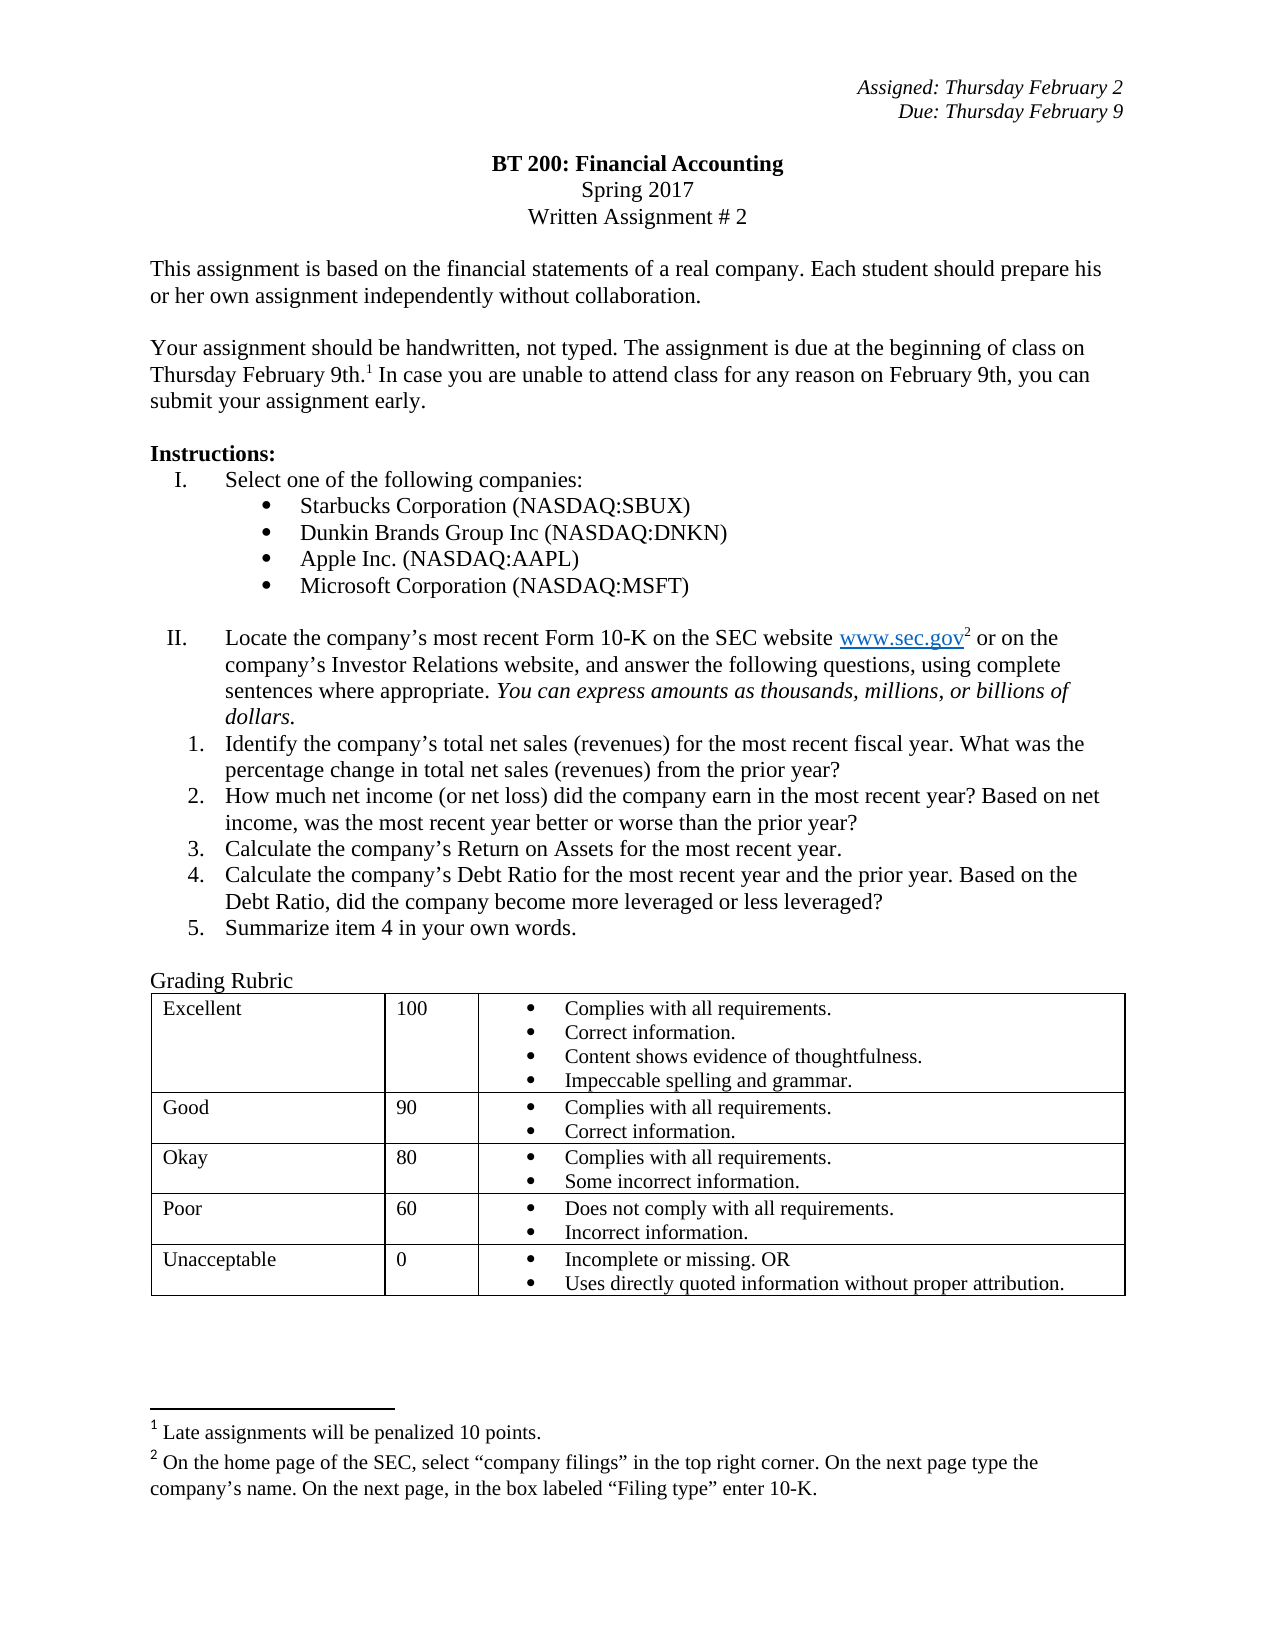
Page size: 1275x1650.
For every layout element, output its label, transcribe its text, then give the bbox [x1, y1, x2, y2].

subtitle Spring 2017 [150, 176, 1125, 203]
list Dunkin Brands Group Inc (NASDAQ:DNKN) [262, 519, 1125, 545]
table_header 100 [386, 994, 478, 1092]
text Grading Rubric [150, 967, 1125, 993]
text Instructions: [150, 440, 1125, 466]
list Locate the company’s most recent Form 10-K on the SEC website www.sec.gov or on the company’s Investor Relations website, and answer the following questions, using complete sentences where appropriate. You can express amounts as thousands, millions, or billions of dollars. [187, 624, 1125, 730]
list Starbucks Corporation (NASDAQ:SBUX) [262, 493, 1125, 519]
list Calculate the company’s Debt Ratio for the most recent year and the prior year. Based on the Debt Ratio, did the company become more leveraged or less leveraged? [187, 862, 1125, 914]
table_header Complies with all requirements. Correct information. Content shows evidence of thoughtfulness. Impeccable spelling and grammar. [479, 994, 1124, 1092]
table_cell 0 [386, 1245, 478, 1294]
table_cell Does not comply with all requirements. Incorrect information. [479, 1194, 1124, 1244]
table_cell 90 [386, 1093, 478, 1143]
list Microsoft Corporation (NASDAQ:MSFT) [262, 572, 1125, 598]
list How much net income (or net loss) did the company earn in the most recent year? Based on net income, was the most recent year better or worse than the prior year? [187, 782, 1125, 835]
text Written Assignment # 2 [150, 203, 1125, 229]
table_cell 80 [386, 1144, 478, 1193]
table_cell Unacceptable [152, 1245, 384, 1294]
table_header Excellent [152, 994, 384, 1092]
text Your assignment should be handwritten, not typed. The assignment is due at the beginning of class on Thursday February 9th. In case you are unable to attend class for any reason on February 9th, you can submit your assignment early. [150, 334, 1125, 413]
table_cell Incomplete or missing. OR Uses directly quoted information without proper attribution. [479, 1245, 1124, 1294]
table_cell Good [152, 1093, 384, 1143]
table_cell Complies with all requirements. Correct information. [479, 1093, 1124, 1143]
list Select one of the following companies: [187, 466, 1125, 493]
table_cell Okay [152, 1144, 384, 1193]
list Apple Inc. (NASDAQ:AAPL) [262, 545, 1125, 572]
text This assignment is based on the financial statements of a real company. Each student should prepare his or her own assignment independently without collaboration. [150, 255, 1125, 308]
table_cell Poor [152, 1194, 384, 1244]
table_cell Complies with all requirements. Some incorrect information. [479, 1144, 1124, 1193]
list Summarize item 4 in your own words. [187, 914, 1125, 941]
table_cell 60 [386, 1194, 478, 1244]
list Identify the company’s total net sales (revenues) for the most recent fiscal year. What was the percentage change in total net sales (revenues) from the prior year? [187, 730, 1125, 782]
list Calculate the company’s Return on Assets for the most recent year. [187, 835, 1125, 862]
title BT 200: Financial Accounting [150, 150, 1125, 176]
